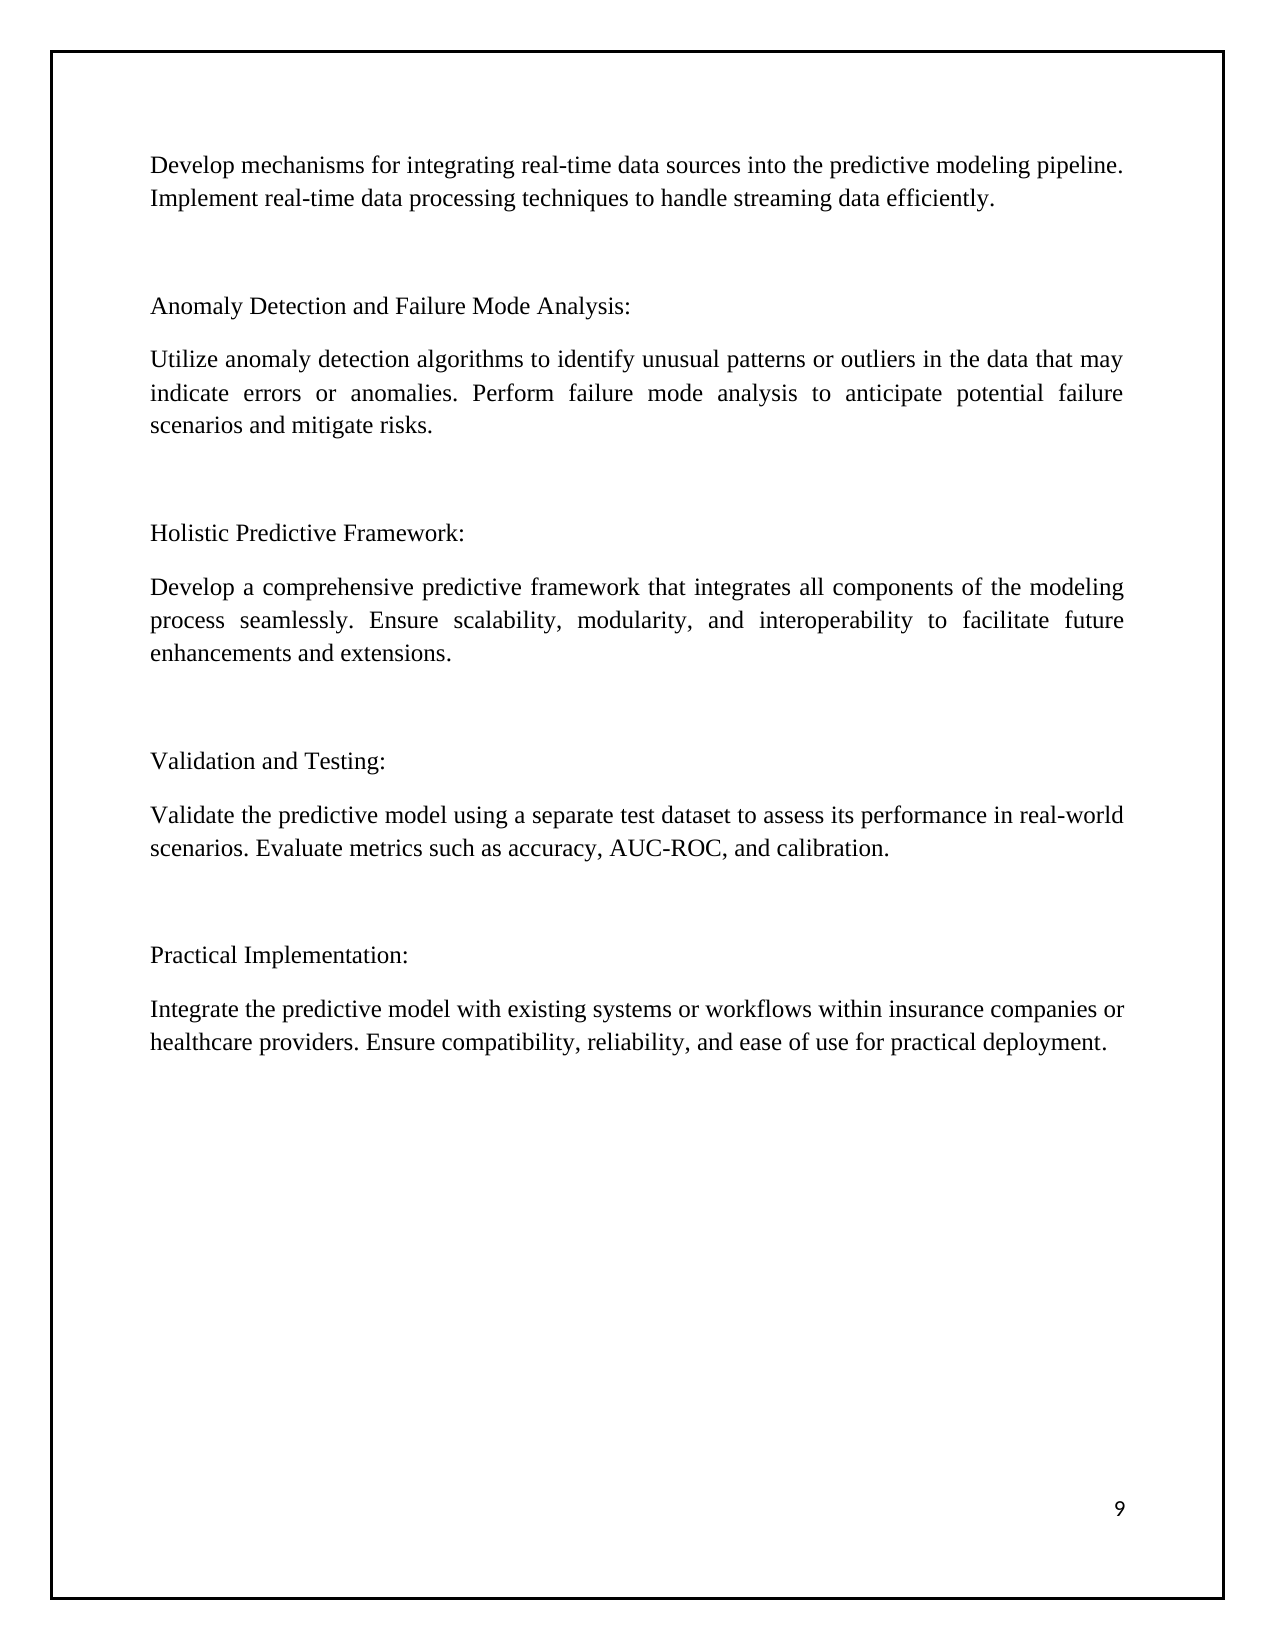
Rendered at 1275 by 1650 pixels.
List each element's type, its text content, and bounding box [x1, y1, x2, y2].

text Validation and Testing: [150, 746, 1125, 775]
text Anomaly Detection and Failure Mode Analysis: [150, 291, 1125, 319]
text Validate the predictive model using a separate test dataset to assess its performance in real-world scenarios. Evaluate metrics such as accuracy, AUC-ROC, and calibration. [150, 800, 1125, 862]
text Integrate the predictive model with existing systems or workflows within insurance companies or healthcare providers. Ensure compatibility, reliability, and ease of use for practical deployment. [150, 994, 1125, 1056]
text Develop a comprehensive predictive framework that integrates all components of the modeling process seamlessly. Ensure scalability, modularity, and interoperability to facilitate future enhancements and extensions. [150, 572, 1125, 667]
text Develop mechanisms for integrating real-time data sources into the predictive modeling pipeline. Implement real-time data processing techniques to handle streaming data efficiently. [150, 150, 1125, 212]
text Utilize anomaly detection algorithms to identify unusual patterns or outliers in the data that may indicate errors or anomalies. Perform failure mode analysis to anticipate potential failure scenarios and mitigate risks. [150, 344, 1125, 439]
text Holistic Predictive Framework: [150, 518, 1125, 547]
text Practical Implementation: [150, 941, 1125, 969]
